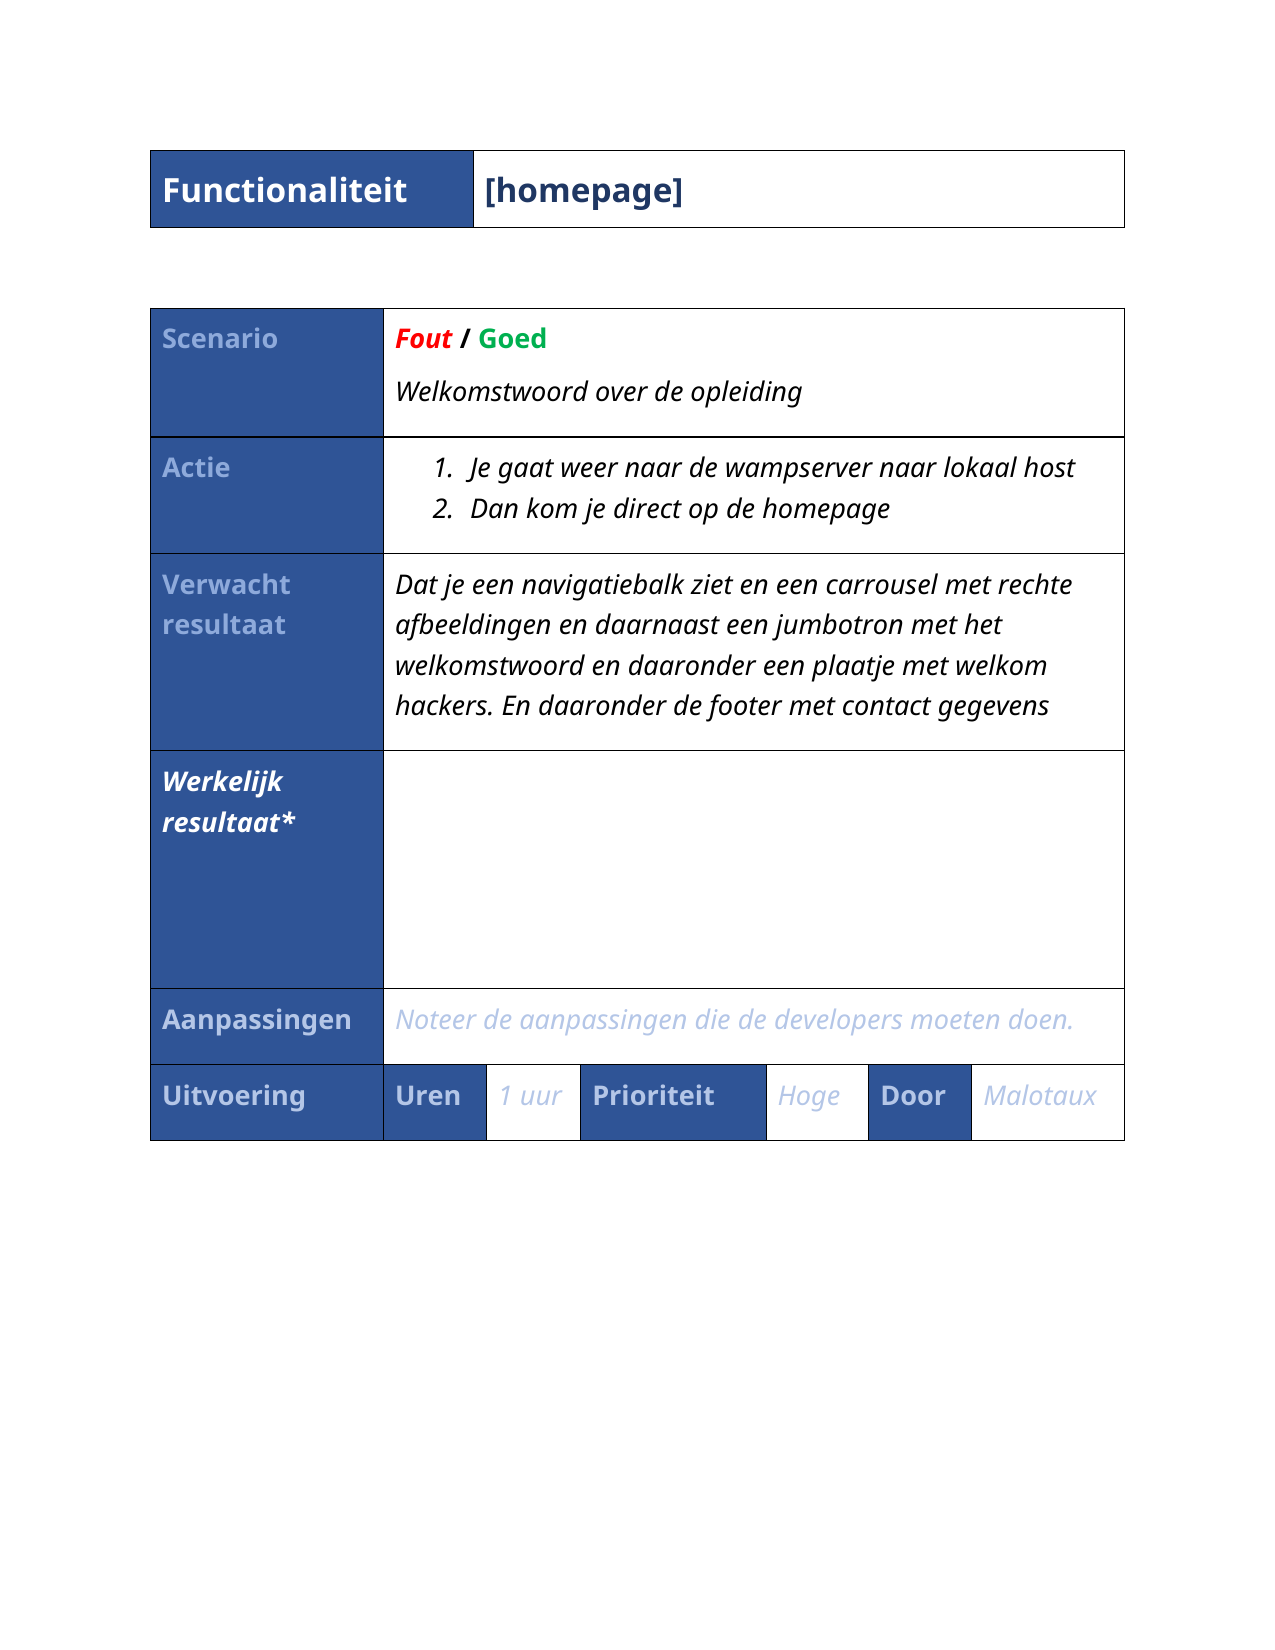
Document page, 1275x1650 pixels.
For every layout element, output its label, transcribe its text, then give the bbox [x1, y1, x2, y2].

table_cell Je gaat weer naar de wampserver naar lokaal host Dan kom je direct op de homepage [384, 438, 1124, 553]
table_cell Prioriteit [581, 1065, 766, 1140]
table_cell Aanpassingen [151, 989, 383, 1064]
table_cell Verwacht resultaat [151, 554, 383, 750]
table_cell Door [869, 1065, 971, 1140]
table_header [homepage] [474, 151, 1124, 227]
table_header Fout / Goed Welkomstwoord over de opleiding [384, 309, 1124, 436]
table_header Scenario [151, 309, 383, 436]
table_cell Uren [384, 1065, 486, 1140]
table_cell Actie [151, 438, 383, 553]
table_cell Noteer de aanpassingen die de developers moeten doen. [384, 989, 1124, 1064]
table_header Functionaliteit [151, 151, 473, 227]
table_cell [384, 751, 1124, 988]
table_cell Dat je een navigatiebalk ziet en een carrousel met rechte afbeeldingen en daarnaast een jumbotron met het welkomstwoord en daaronder een plaatje met welkom hackers. En daaronder de footer met contact gegevens [384, 554, 1124, 750]
table_cell 1 uur [487, 1065, 580, 1140]
table_cell Werkelijk resultaat* [151, 751, 383, 988]
table_cell Uitvoering [151, 1065, 383, 1140]
table_cell Malotaux [972, 1065, 1124, 1140]
table_cell Hoge [767, 1065, 868, 1140]
